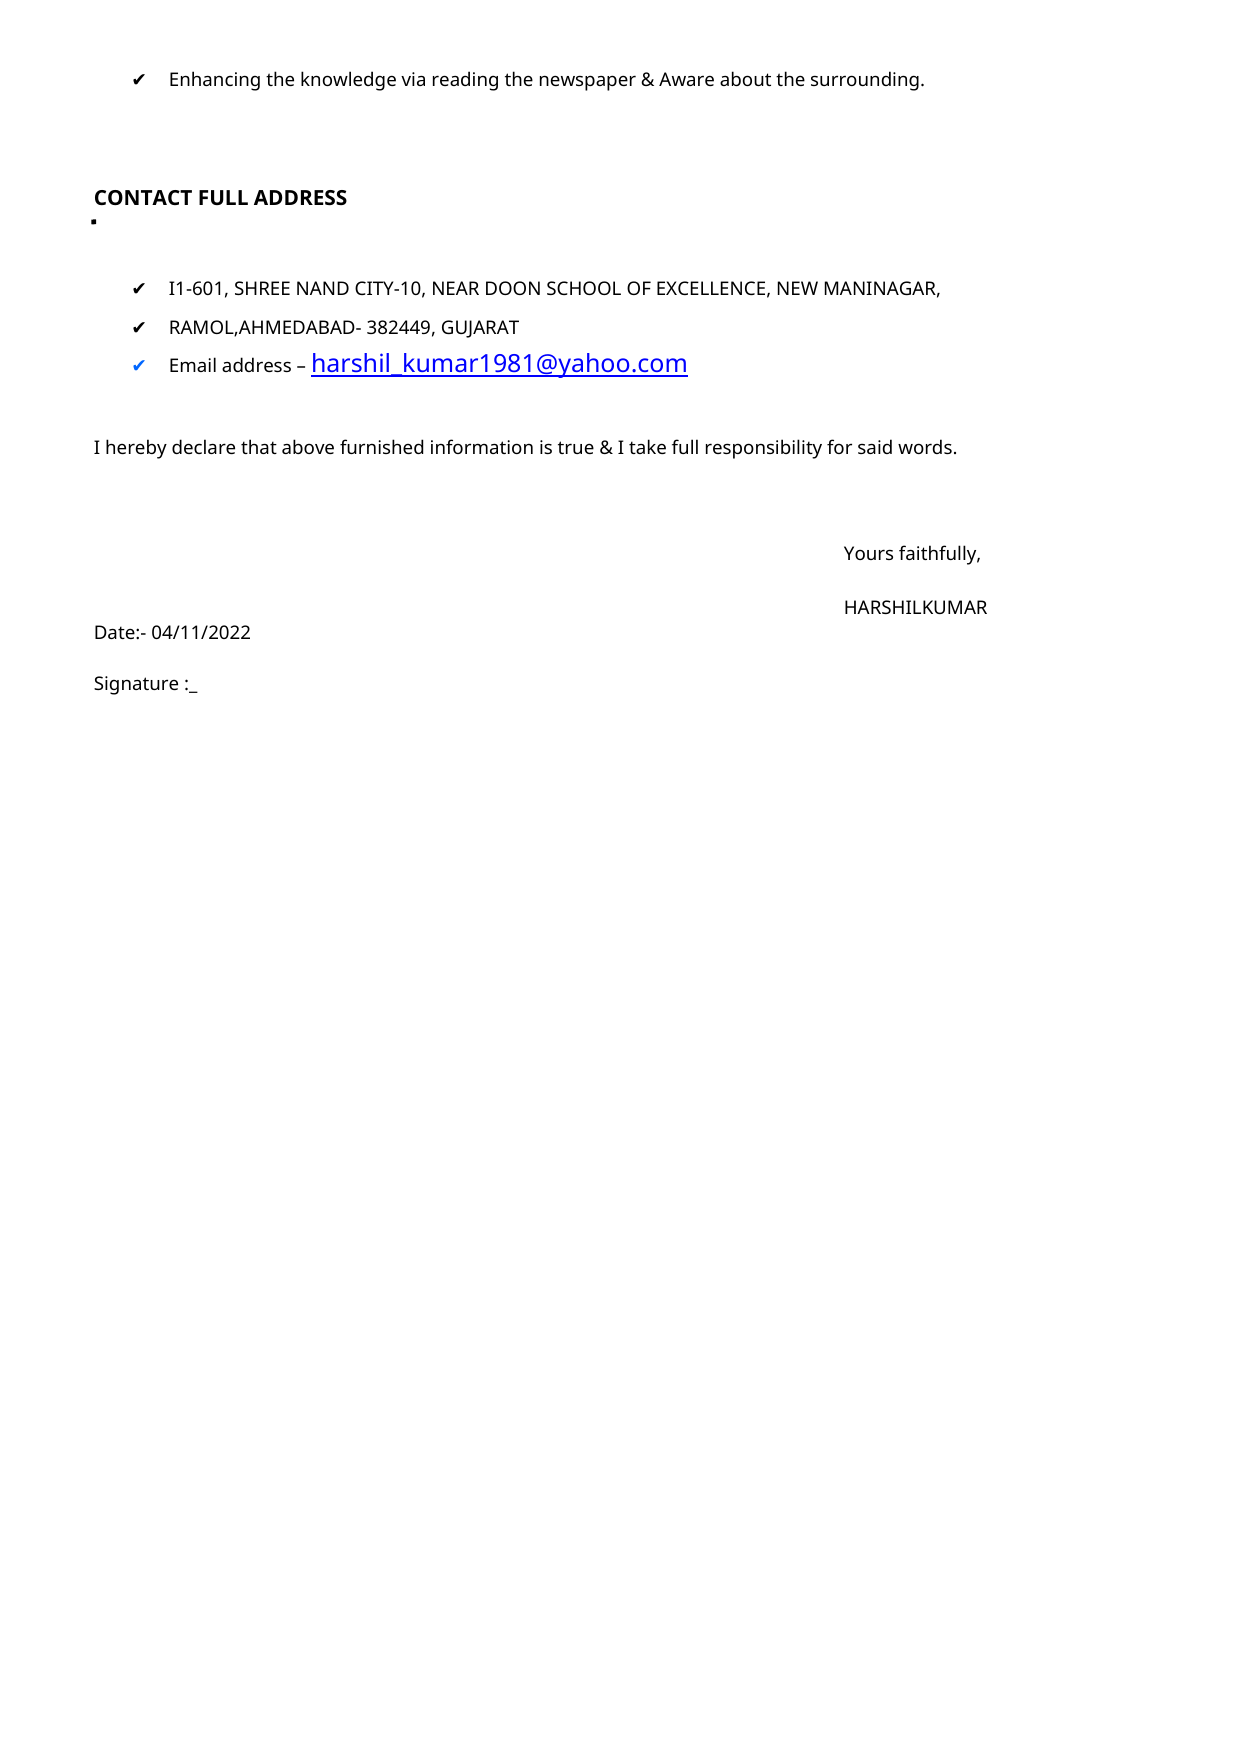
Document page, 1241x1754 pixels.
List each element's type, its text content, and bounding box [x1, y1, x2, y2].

list I1-601, SHREE NAND CITY-10, NEAR DOON SCHOOL OF EXCELLENCE, NEW MANINAGAR, [131, 268, 1166, 307]
text Yours faithfully, [94, 540, 1166, 565]
list Email address – harshil_kumar1981@yahoo.com [131, 345, 1166, 383]
list RAMOL,AHMEDABAD- 382449, GUJARAT [131, 307, 1166, 345]
list Enhancing the knowledge via reading the newspaper & Aware about the surrounding. [131, 59, 1166, 97]
text I hereby declare that above furnished information is true & I take full responsibility for said words. [94, 434, 1166, 460]
text Date:- 04/11/2022 [94, 619, 1166, 645]
text CONTACT FULL ADDRESS [94, 183, 1166, 211]
text HARSHILKUMAR [94, 594, 1166, 619]
text Signature :_ [94, 671, 1166, 696]
